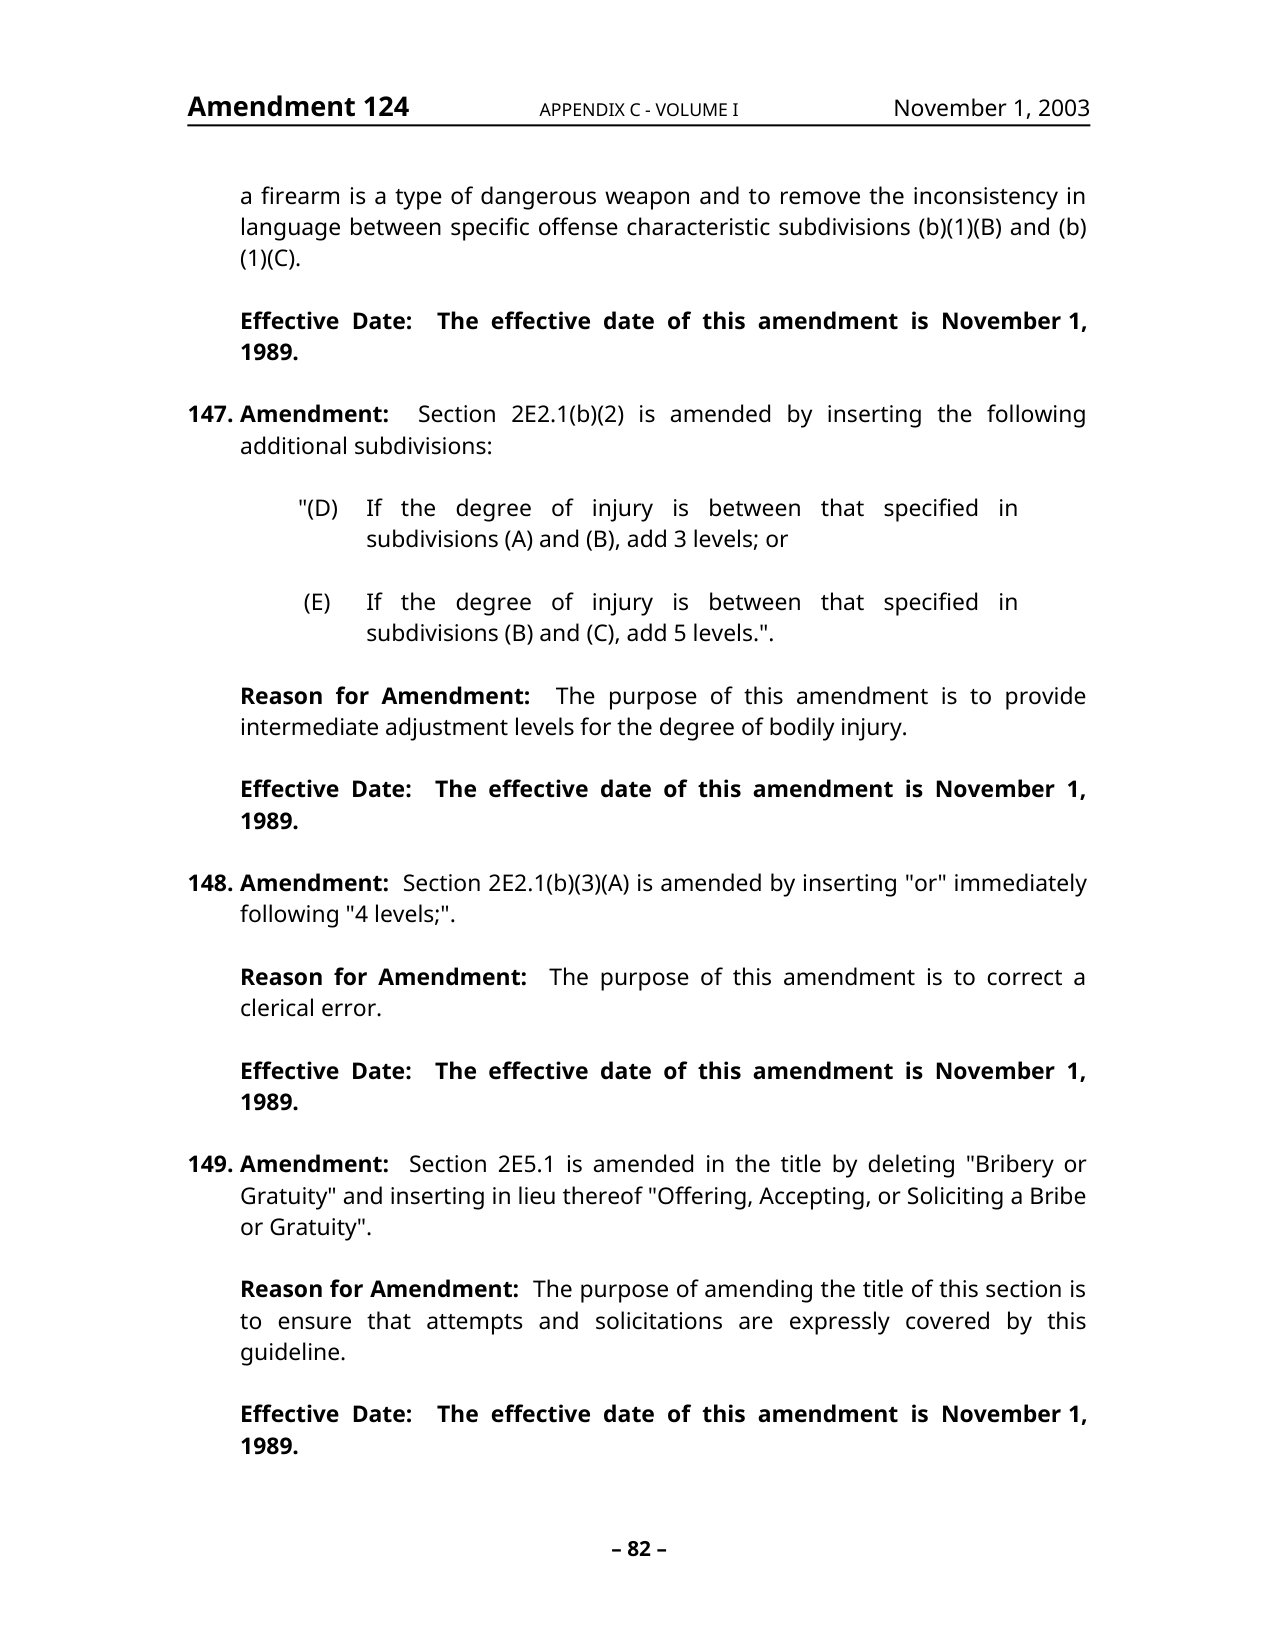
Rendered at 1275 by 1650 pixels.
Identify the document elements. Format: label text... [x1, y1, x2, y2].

text Reason for Amendment: The purpose of amending the title of this section is to ensure that attempts and solicitations are expressly covered by this guideline. [240, 1273, 1087, 1367]
text 148. Amendment: Section 2E2.1(b)(3)(A) is amended by inserting "or" immediately following "4 levels;". [187, 867, 1087, 930]
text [240, 180, 1087, 273]
text 147. Amendment: Section 2E2.1(b)(2) is amended by inserting the following additional subdivisions: [187, 398, 1087, 461]
text Effective Date: The effective date of this amendment is November 1, 1989. [240, 1055, 1087, 1117]
text Reason for Amendment: The purpose of this amendment is to provide intermediate adjustment levels for the degree of bodily injury. [240, 680, 1087, 742]
text (E) If the degree of injury is between that specified in subdivisions (B) and (C), add 5 levels.". [298, 586, 1019, 648]
text Reason for Amendment: The purpose of this amendment is to correct a clerical error. [240, 961, 1087, 1023]
text Effective Date: The effective date of this amendment is November 1, 1989. [240, 1398, 1087, 1461]
text Effective Date: The effective date of this amendment is November 1, 1989. [240, 305, 1087, 367]
text Effective Date: The effective date of this amendment is November 1, 1989. [240, 773, 1087, 836]
text 149. Amendment: Section 2E5.1 is amended in the title by deleting "Bribery or Gratuity" and inserting in lieu thereof "Offering, Accepting, or Soliciting a Bribe or Gratuity". [187, 1148, 1087, 1242]
text "(D) If the degree of injury is between that specified in subdivisions (A) and (B), add 3 levels; or [298, 492, 1019, 555]
